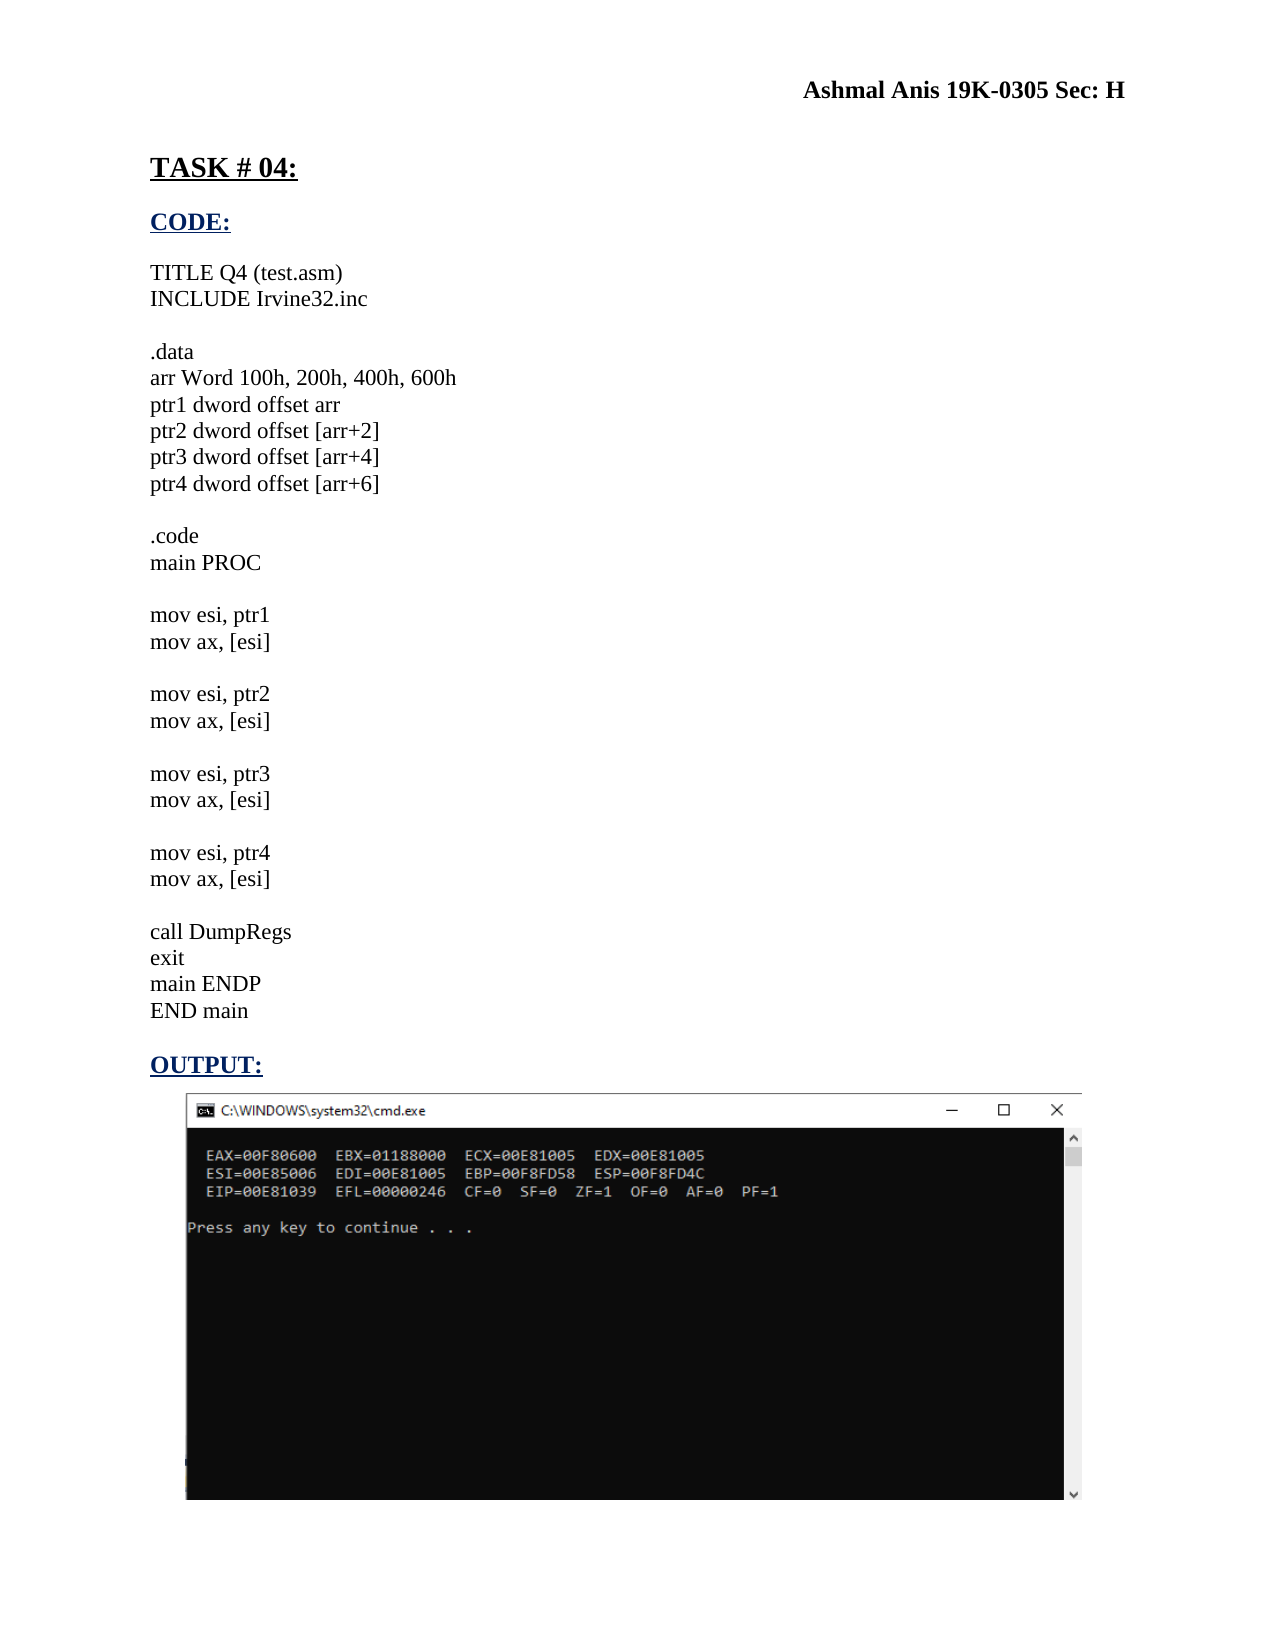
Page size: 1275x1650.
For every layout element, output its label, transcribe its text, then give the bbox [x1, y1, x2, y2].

text ptr2 dword offset [arr+2] [150, 417, 1125, 443]
text TITLE Q4 (test.asm) [150, 259, 1125, 285]
text INCLUDE Irvine32.inc [150, 285, 1125, 312]
text mov ax, [esi] [150, 628, 1125, 654]
text mov esi, ptr3 [150, 759, 1125, 786]
text call DumpRegs [150, 918, 1125, 944]
text END main [150, 997, 1125, 1023]
text CODE: [150, 207, 1125, 236]
text mov esi, ptr2 [150, 681, 1125, 707]
text mov ax, [esi] [150, 865, 1125, 891]
text mov ax, [esi] [150, 786, 1125, 812]
text TASK # 04: [150, 150, 1125, 183]
text ptr4 dword offset [arr+6] [150, 470, 1125, 496]
text ptr3 dword offset [arr+4] [150, 443, 1125, 470]
text mov esi, ptr4 [150, 839, 1125, 865]
picture [185, 1093, 1082, 1500]
text mov esi, ptr1 [150, 601, 1125, 628]
text .code [150, 522, 1125, 549]
text ptr1 dword offset arr [150, 391, 1125, 417]
text main PROC [150, 549, 1125, 575]
text .data [150, 338, 1125, 364]
text arr Word 100h, 200h, 400h, 600h [150, 364, 1125, 391]
text main ENDP [150, 970, 1125, 997]
text exit [150, 944, 1125, 970]
text OUTPUT: [150, 1050, 1125, 1079]
text mov ax, [esi] [150, 707, 1125, 733]
